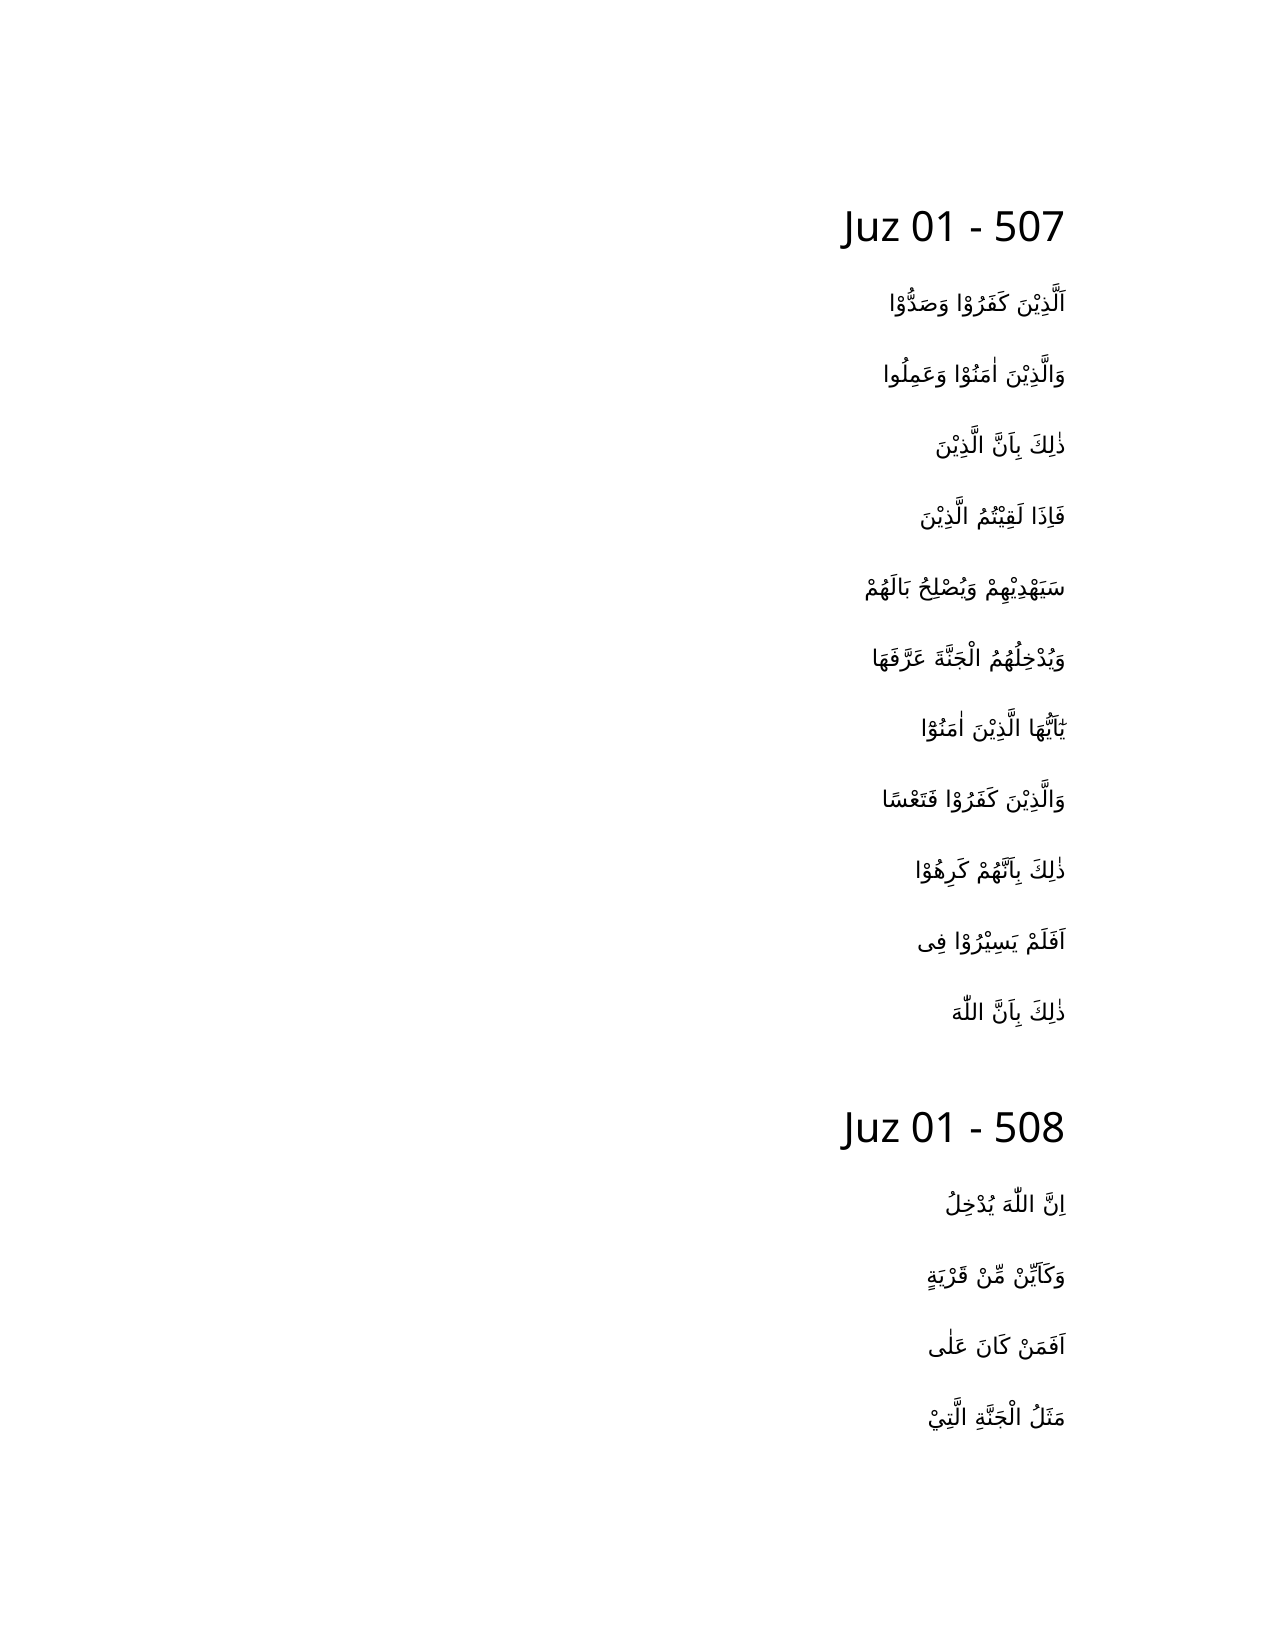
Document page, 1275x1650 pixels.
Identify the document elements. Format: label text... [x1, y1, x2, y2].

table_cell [176, 1051, 1076, 1456]
table_header Juz 01 - 507 اَلَّذِيْنَ كَفَرُوْا وَصَدُّوْا وَالَّذِيْنَ اٰمَنُوْا وَعَمِلُوا ذٰلِكَ بِاَنَّ الَّذِيْنَ فَاِذَا لَقِيْتُمُ الَّذِيْنَ سَيَهْدِيْهِمْ وَيُصْلِحُ بَالَهُمْ وَيُدْخِلُهُمُ الْجَنَّةَ عَرَّفَهَا يٰٓاَيُّهَا الَّذِيْنَ اٰمَنُوْٓا وَالَّذِيْنَ كَفَرُوْا فَتَعْسًا ذٰلِكَ بِاَنَّهُمْ كَرِهُوْا اَفَلَمْ يَسِيْرُوْا فِى ذٰلِكَ بِاَنَّ اللّٰهَ [176, 150, 1076, 1051]
